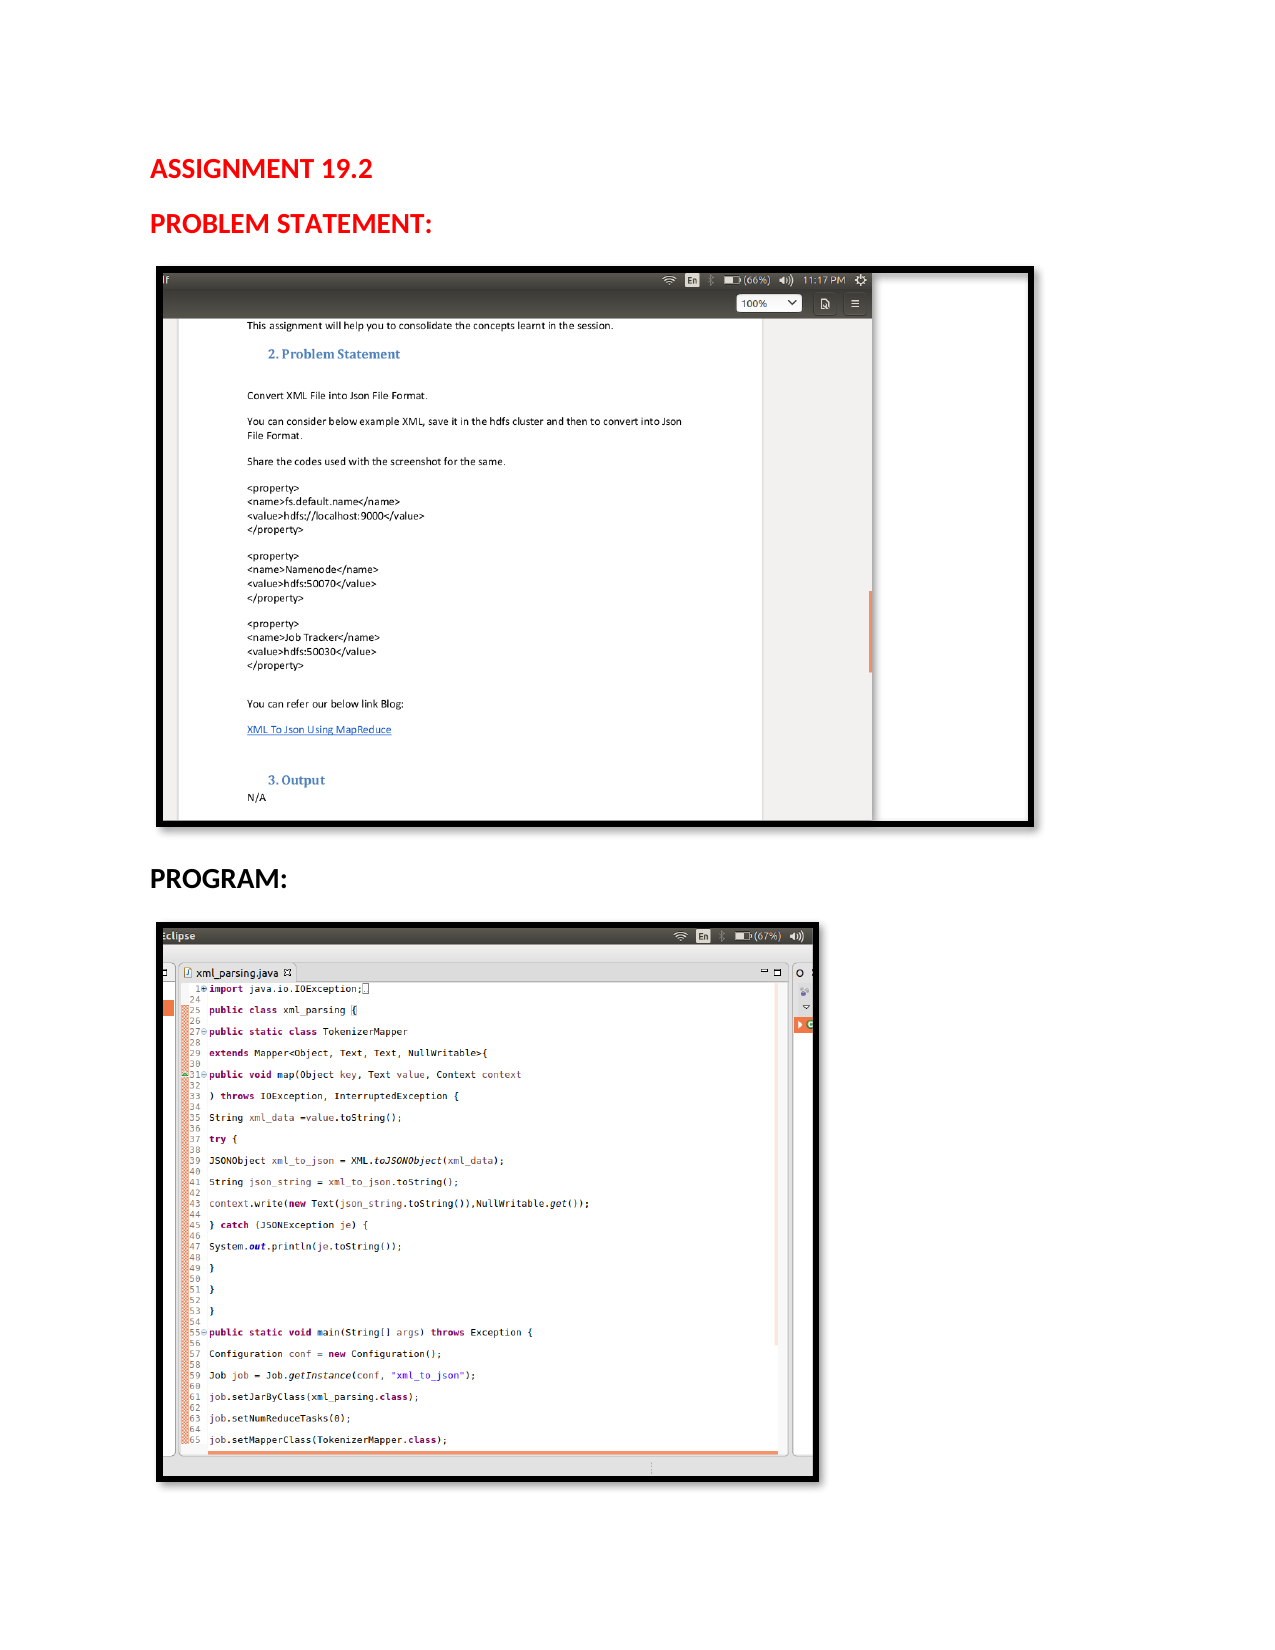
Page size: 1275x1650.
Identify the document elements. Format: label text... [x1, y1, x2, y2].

text PROGRAM: [150, 860, 1125, 896]
text ASSIGNMENT 19.2 [150, 150, 1125, 186]
picture [163, 273, 872, 820]
text PROBLEM STATEMENT: [150, 205, 1125, 241]
picture [163, 928, 813, 1476]
